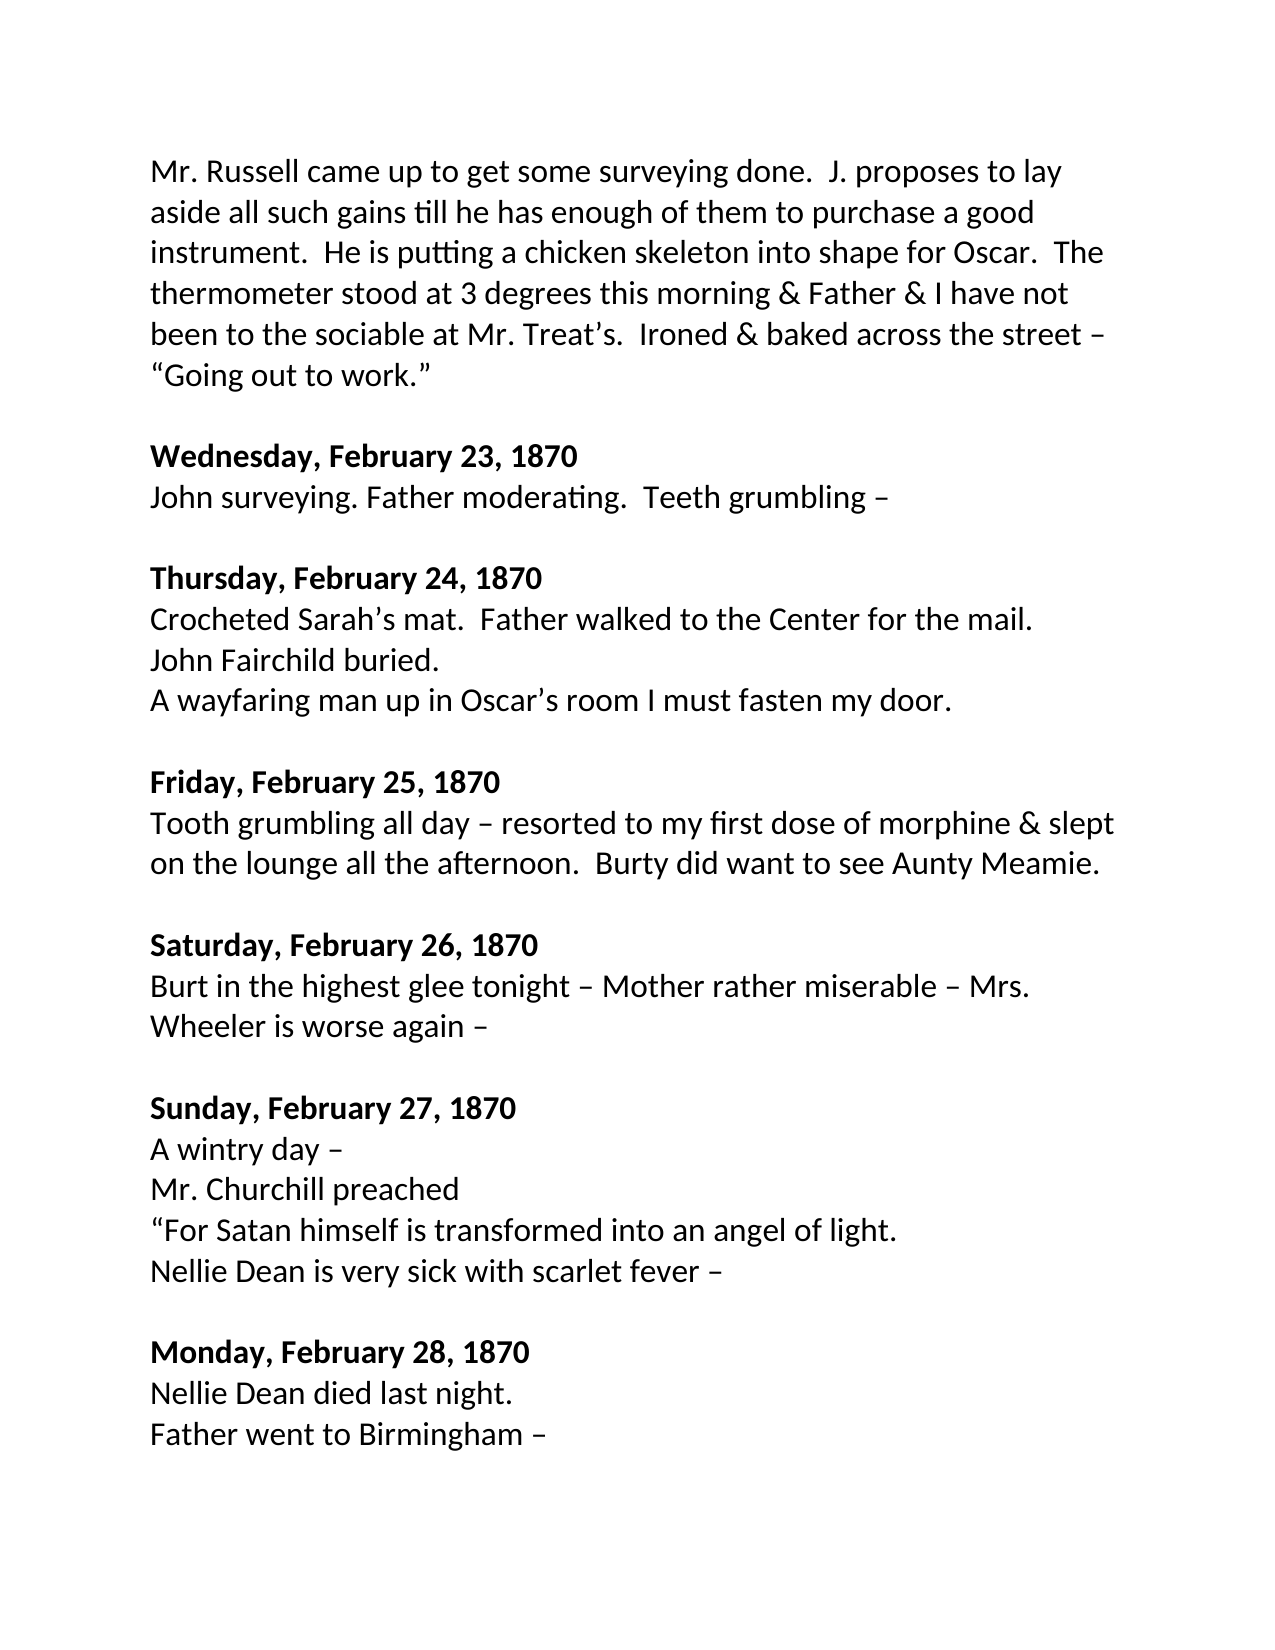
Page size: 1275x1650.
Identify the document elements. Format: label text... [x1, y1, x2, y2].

text “For Satan himself is transformed into an angel of light. [150, 1209, 1125, 1250]
text Mr. Churchill preached [150, 1168, 1125, 1209]
text Father went to Birmingham – [150, 1413, 1125, 1453]
text A wintry day – [150, 1127, 1125, 1168]
text Nellie Dean is very sick with scarlet fever – [150, 1250, 1125, 1290]
text Crocheted Sarah’s mat. Father walked to the Center for the mail. [150, 598, 1125, 639]
text Nellie Dean died last night. [150, 1372, 1125, 1413]
text John Fairchild buried. [150, 639, 1125, 679]
text Sunday, February 27, 1870 [150, 1087, 1125, 1127]
text Mr. Russell came up to get some surveying done. J. proposes to lay aside all such gains till he has enough of them to purchase a good instrument. He is putting a chicken skeleton into shape for Oscar. The thermometer stood at 3 degrees this morning & Father & I have not been to the sociable at Mr. Treat’s. Ironed & baked across the street – “Going out to work.” [150, 150, 1125, 394]
text Friday, February 25, 1870 [150, 761, 1125, 802]
text Thursday, February 24, 1870 [150, 557, 1125, 598]
text A wayfaring man up in Oscar’s room I must fasten my door. [150, 679, 1125, 720]
text Tooth grumbling all day – resorted to my first dose of morphine & slept on the lounge all the afternoon. Burty did want to see Aunty Meamie. [150, 802, 1125, 883]
text Wednesday, February 23, 1870 [150, 435, 1125, 476]
text Burt in the highest glee tonight – Mother rather miserable – Mrs. Wheeler is worse again – [150, 964, 1125, 1046]
text Monday, February 28, 1870 [150, 1331, 1125, 1372]
text John surveying. Father moderating. Teeth grumbling – [150, 476, 1125, 517]
text Saturday, February 26, 1870 [150, 924, 1125, 964]
